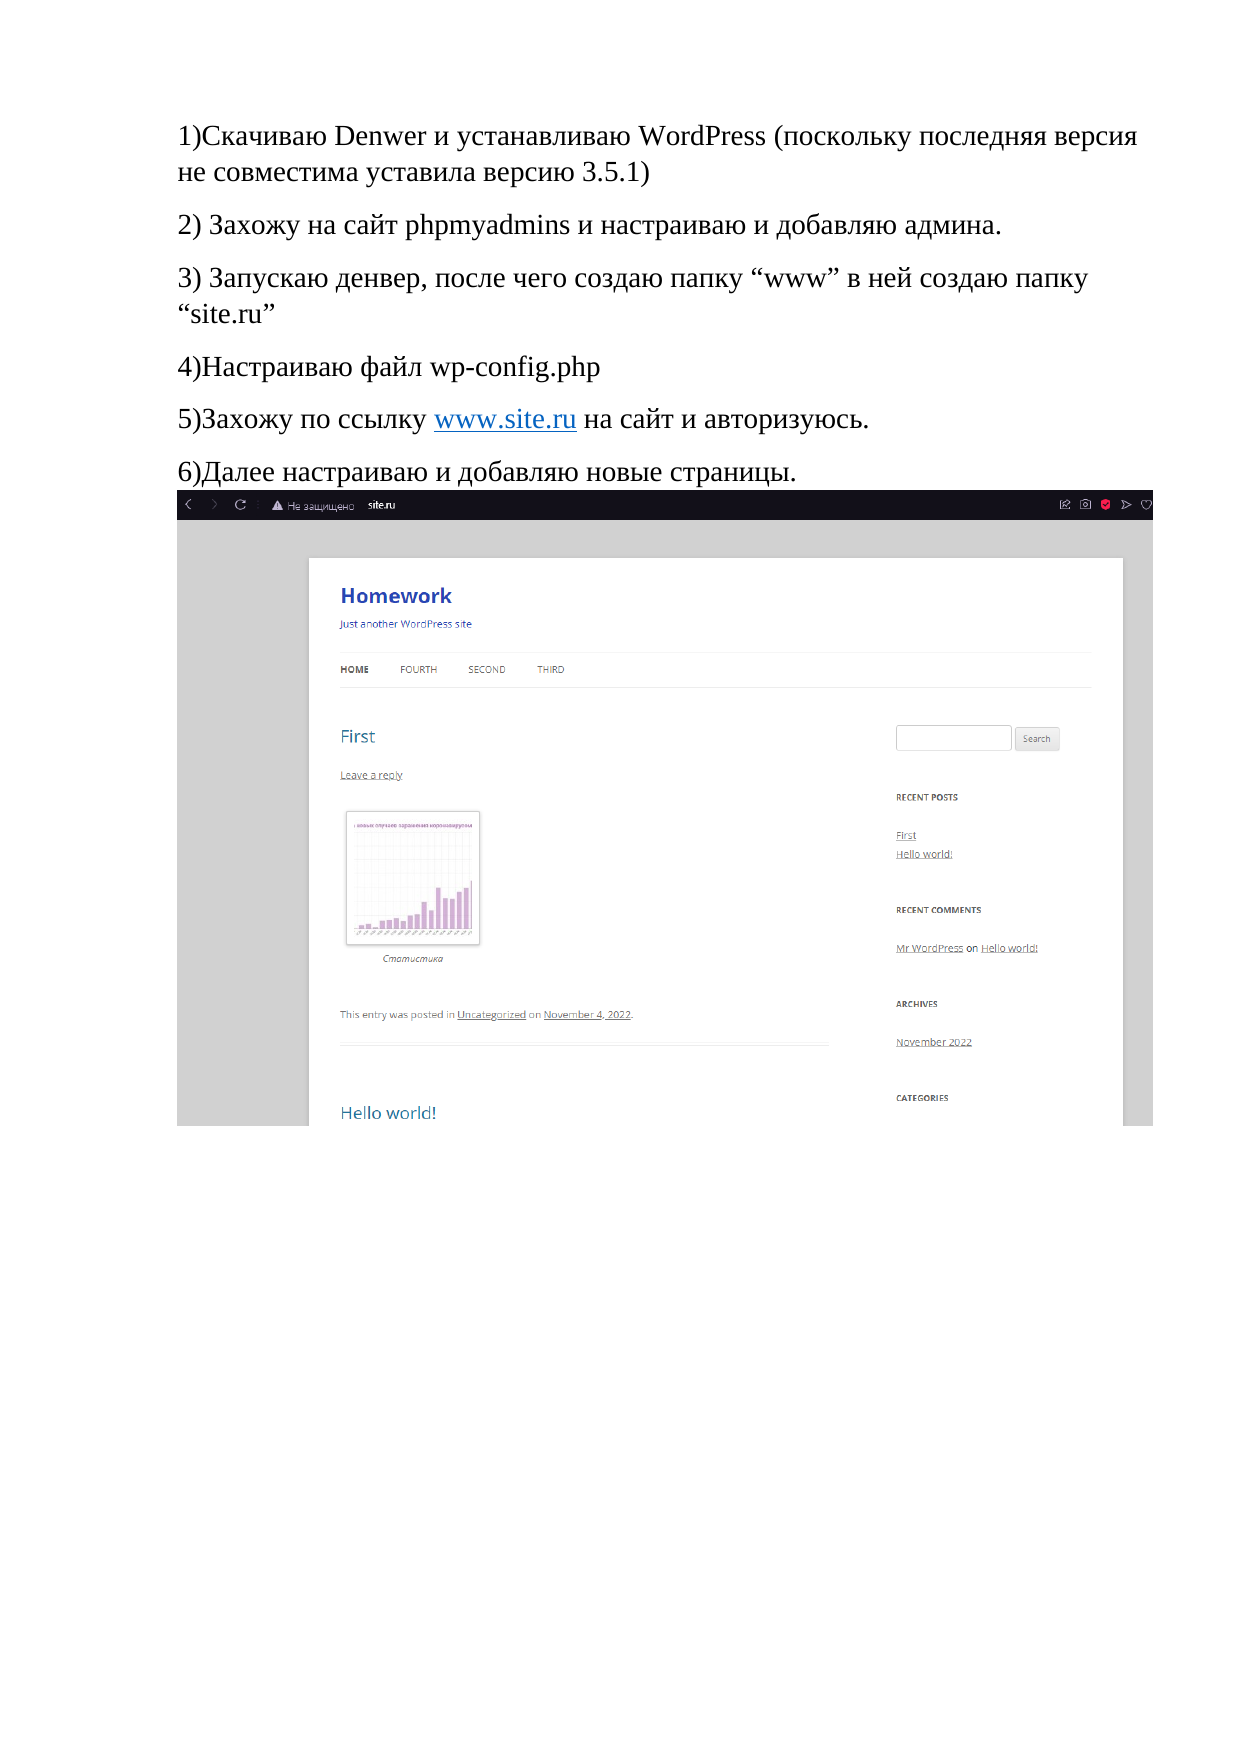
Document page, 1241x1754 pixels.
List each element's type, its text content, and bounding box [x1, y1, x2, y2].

text 3) Запускаю денвер, после чего создаю папку “www” в ней создаю папку “site.ru” [177, 260, 1152, 329]
text 1)Скачиваю Denwer и устанавливаю WordPress (поскольку последняя версия не совместима уставила версию 3.5.1) [177, 118, 1152, 188]
picture [177, 490, 1153, 1126]
text 4)Настраиваю файл wp-config.php [177, 349, 1152, 382]
text 5)Захожу по ссылку www.site.ru на сайт и авторизуюсь. [177, 402, 1152, 435]
text 2) Захожу на сайт phpmyadmins и настраиваю и добавляю админа. [177, 207, 1152, 241]
text 6)Далее настраиваю и добавляю новые страницы. [177, 454, 1152, 490]
